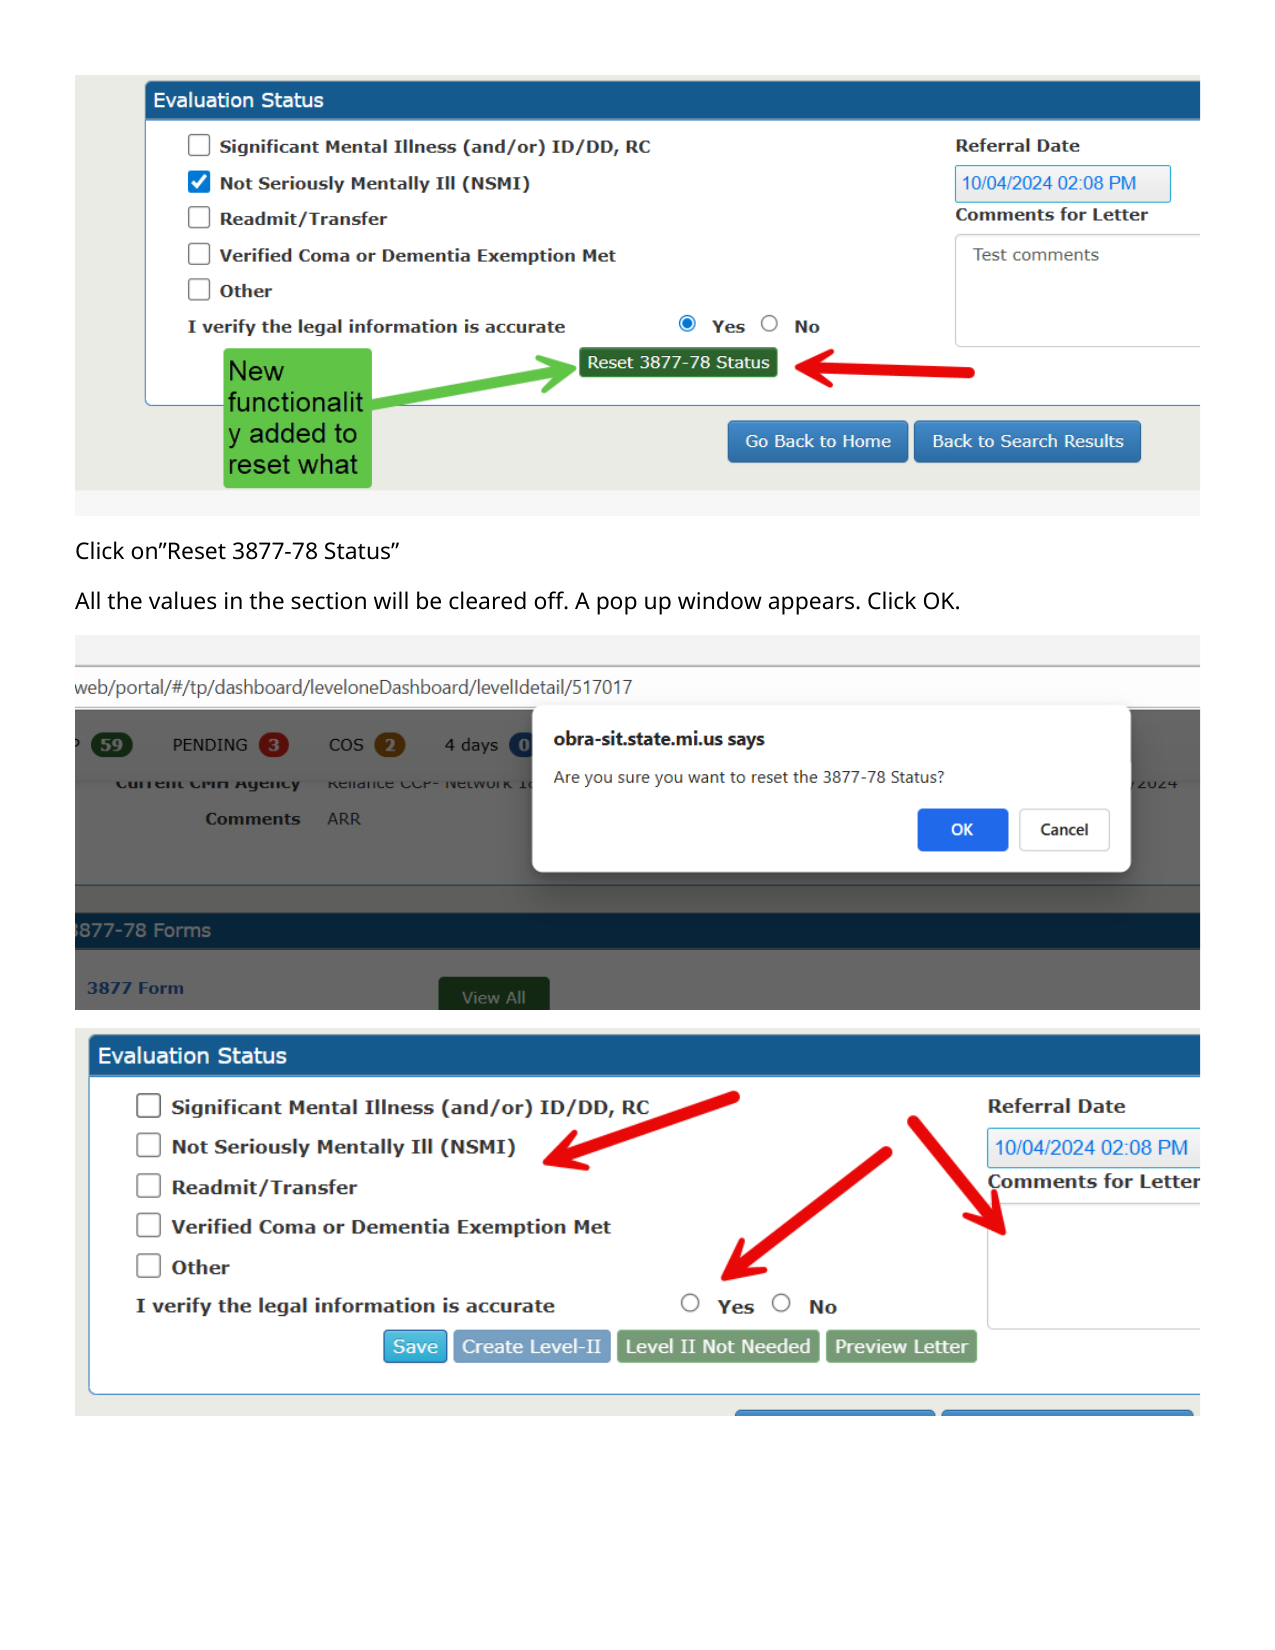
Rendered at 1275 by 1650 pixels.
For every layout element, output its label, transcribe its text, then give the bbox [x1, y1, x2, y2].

picture [75, 635, 1200, 1010]
picture [75, 75, 1200, 516]
text All the values in the section will be cleared off. A pop up window appears. Click OK. [75, 585, 1200, 616]
picture [75, 1028, 1200, 1416]
text Click on”Reset 3877-78 Status” [75, 535, 1200, 566]
